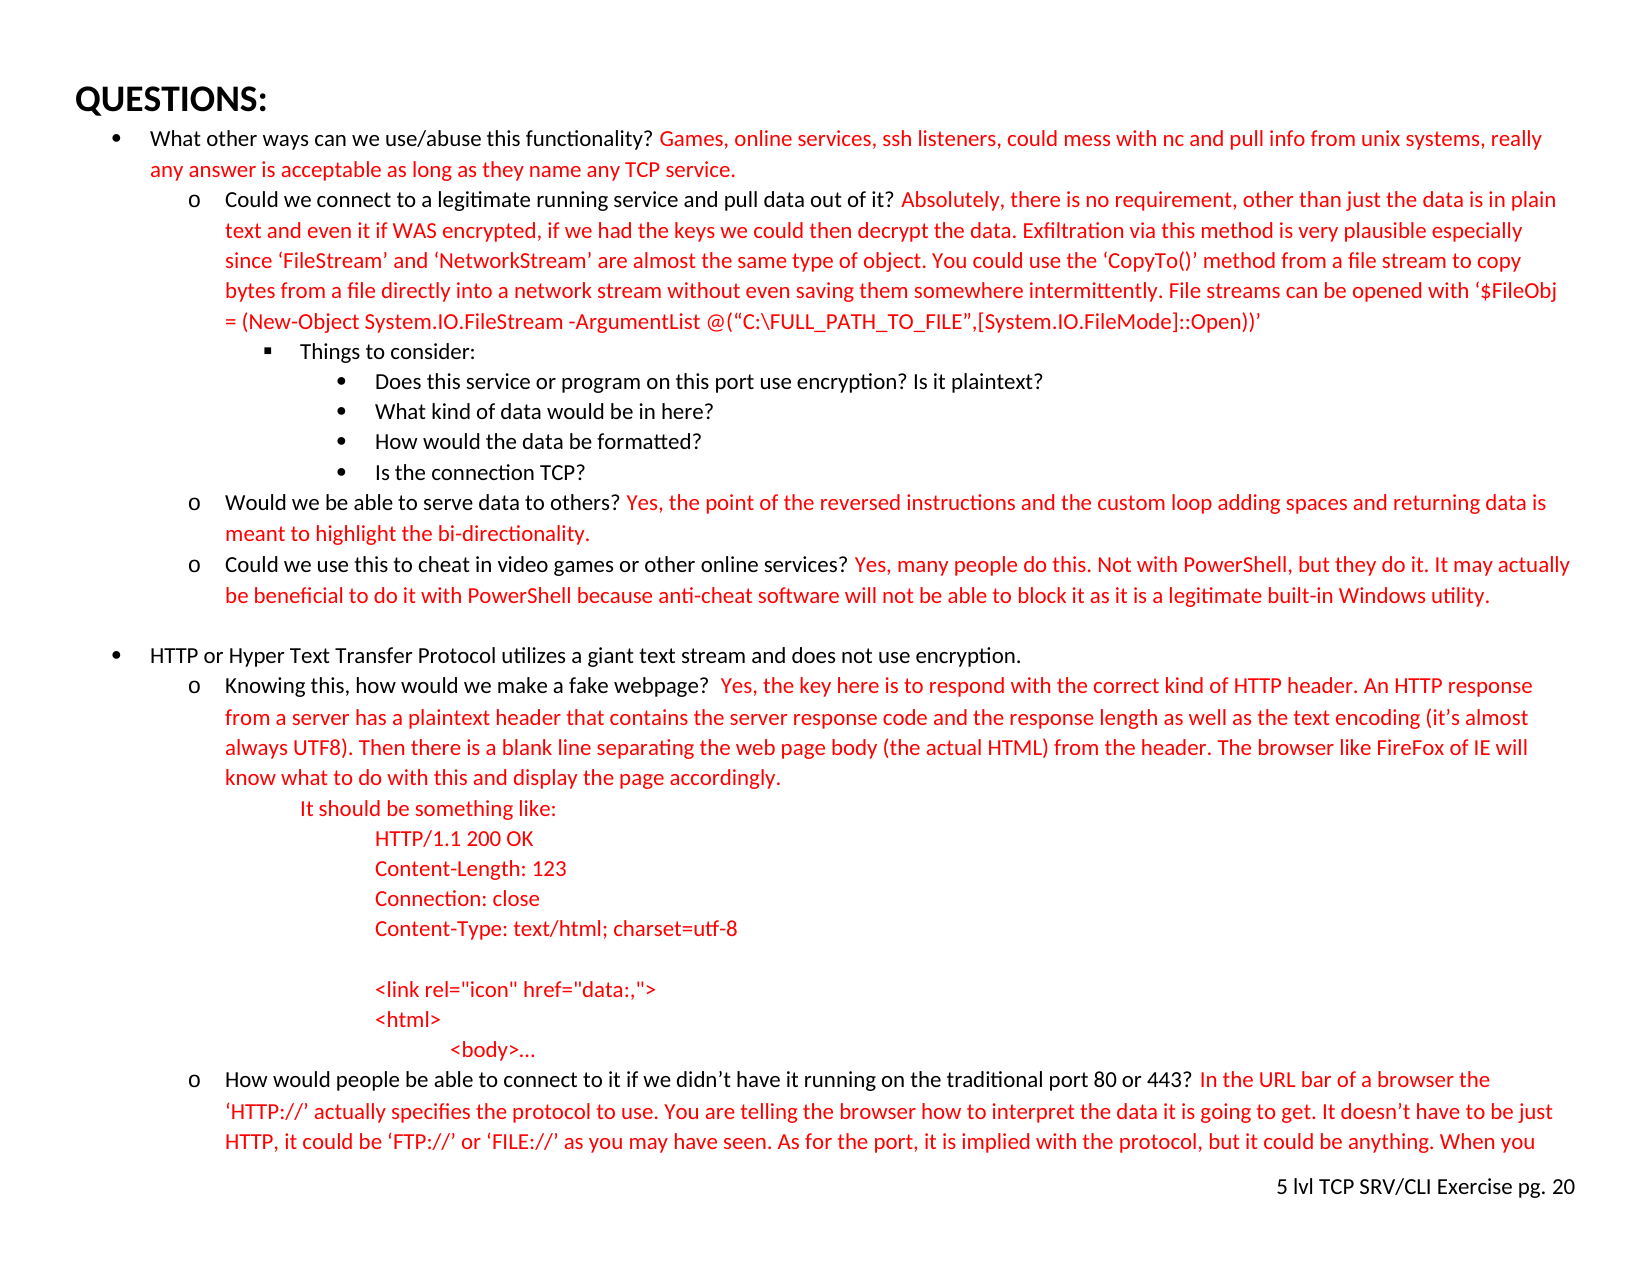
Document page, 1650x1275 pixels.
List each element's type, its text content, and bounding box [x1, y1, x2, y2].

list Knowing this, how would we make a fake webpage? Yes, the key here is to respond with the correct kind of HTTP header. An HTTP response from a server has a plaintext header that contains the server response code and the response length as well as the text encoding (it’s almost always UTF8). Then there is a blank line separating the web page body (the actual HTML) from the header. The browser like FireFox of IE will know what to do with this and display the page accordingly. [187, 672, 1575, 791]
list What other ways can we use/abuse this functionality? Games, online services, ssh listeners, could mess with nc and pull info from unix systems, really any answer is acceptable as long as they name any TCP service. [112, 124, 1575, 183]
list It should be something like: [300, 794, 1575, 822]
list Content-Length: 123 [300, 854, 1575, 882]
list Is the connection TCP? [337, 458, 1575, 486]
list Connection: close [300, 884, 1575, 912]
text QUESTIONS: [75, 75, 1575, 121]
list What kind of data would be in here? [337, 397, 1575, 426]
list HTTP/1.1 200 OK [300, 824, 1575, 852]
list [187, 1066, 1575, 1155]
list Would we be able to serve data to others? Yes, the point of the reversed instructions and the custom loop adding spaces and returning data is meant to highlight the bi-directionality. [187, 488, 1575, 547]
list Content-Type: text/html; charset=utf-8 [300, 914, 1575, 942]
list Things to consider: [262, 337, 1575, 365]
list HTTP or Hyper Text Transfer Protocol utilizes a giant text stream and does not use encryption. [112, 641, 1575, 669]
list <link rel="icon" href="data:,"> [300, 975, 1575, 1003]
list Could we connect to a legitimate running service and pull data out of it? Absolutely, there is no requirement, other than just the data is in plain text and even it if WAS encrypted, if we had the keys we could then decrypt the data. Exfiltration via this method is very plausible especially since ‘FileStream’ and ‘NetworkStream’ are almost the same type of object. You could use the ‘CopyTo()’ method from a file stream to copy bytes from a file directly into a network stream without even saving them somewhere intermittently. File streams can be opened with ‘$FileObj = (New-Object System.IO.FileStream -ArgumentList @(“C:\FULL_PATH_TO_FILE”,[System.IO.FileMode]::Open))’ [187, 185, 1575, 335]
list Does this service or program on this port use encryption? Is it plaintext? [337, 367, 1575, 395]
list <html> [300, 1005, 1575, 1033]
list How would the data be formatted? [337, 428, 1575, 456]
list Could we use this to cheat in video games or other online services? Yes, many people do this. Not with PowerShell, but they do it. It may actually be beneficial to do it with PowerShell because anti-cheat software will not be able to block it as it is a legitimate built-in Windows utility. [187, 550, 1575, 609]
list <body>… [300, 1035, 1575, 1063]
